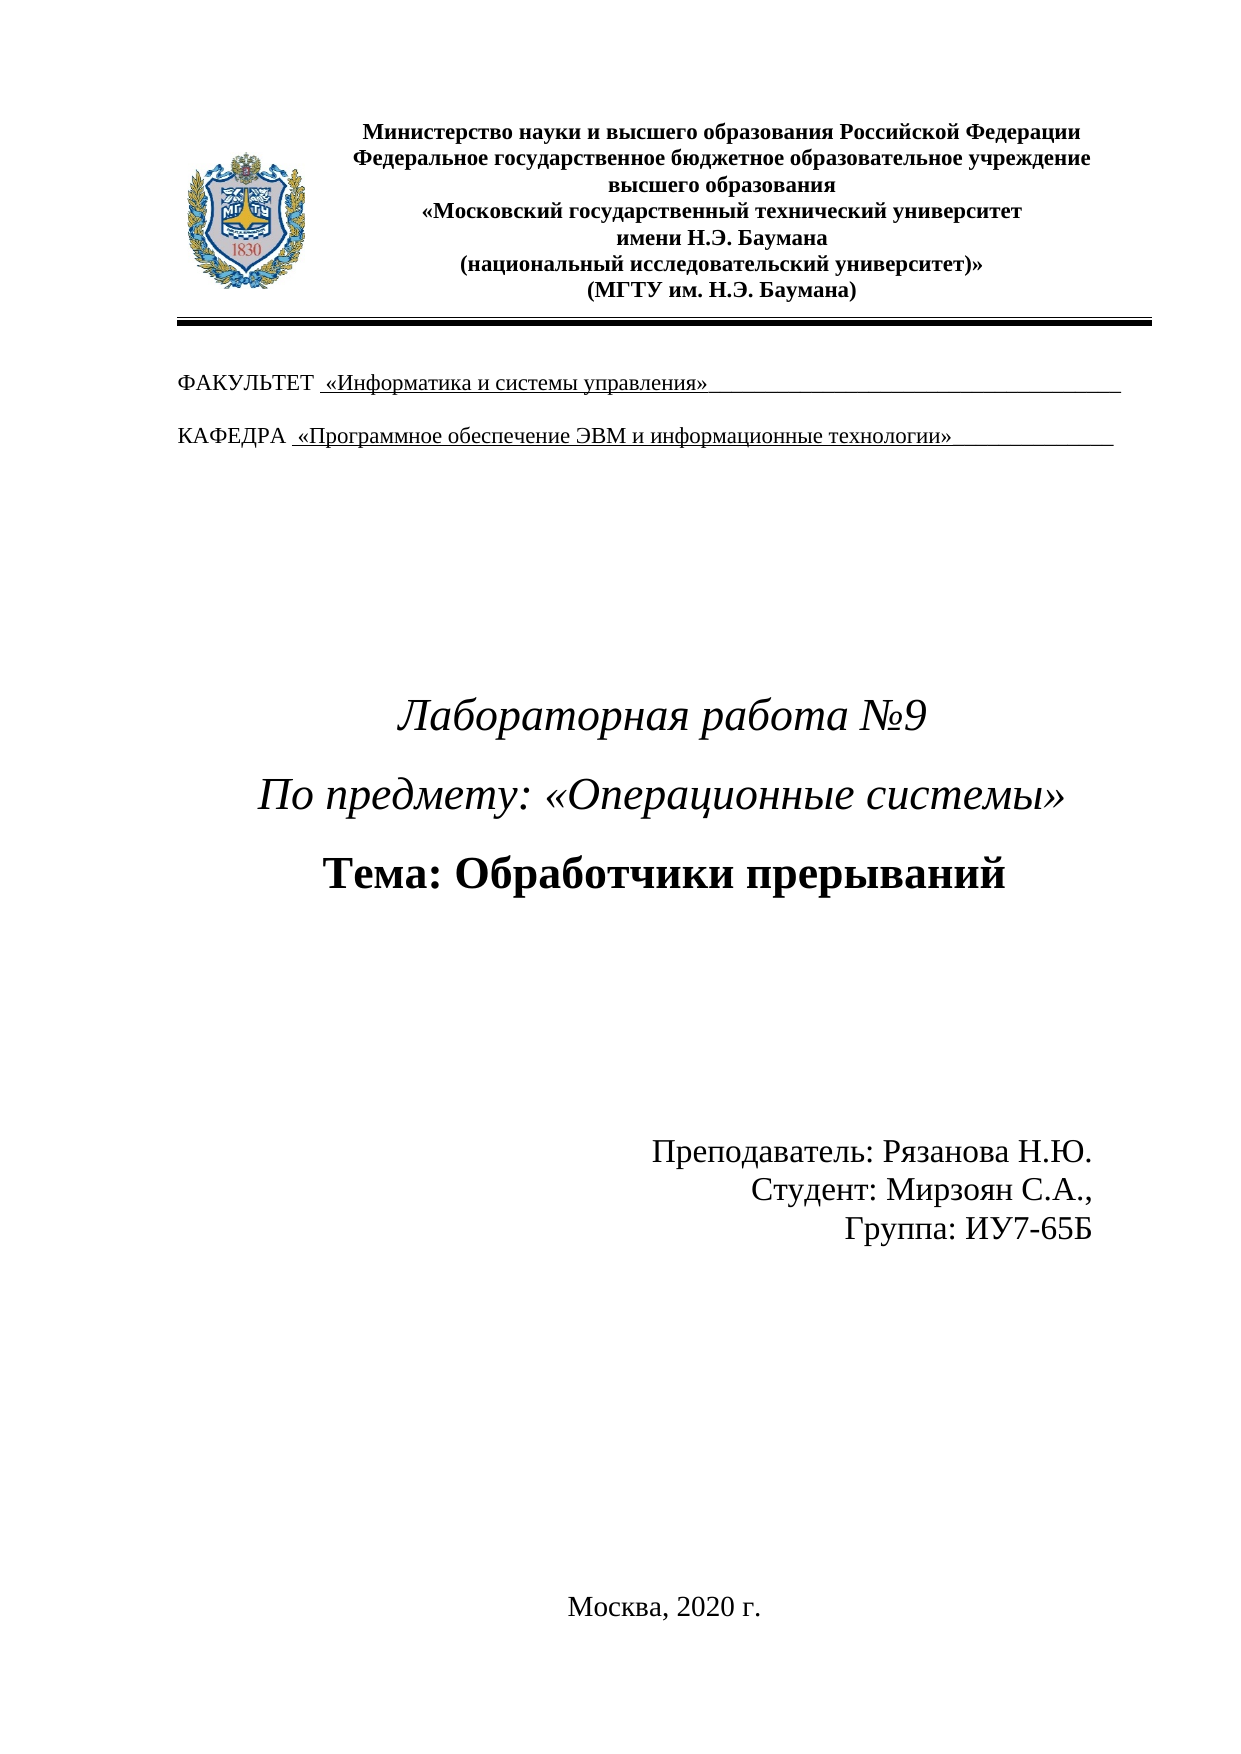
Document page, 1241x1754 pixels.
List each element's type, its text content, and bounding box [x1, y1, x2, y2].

text Тема: Обработчики прерываний [177, 846, 1152, 899]
text Группа: ИУ7-65Б [177, 1208, 1093, 1246]
text Студент: Мирзоян С.А., [177, 1169, 1093, 1208]
text Преподаватель: Рязанова Н.Ю. [177, 1131, 1093, 1169]
table_header [177, 118, 322, 303]
text Лабораторная работа №9 [177, 688, 1152, 741]
text По предмету: «Операционные системы» [177, 767, 1152, 819]
picture [186, 152, 305, 287]
text КАФЕДРА «Программное обеспечение ЭВМ и информационные технологии»______________ [177, 422, 1152, 448]
table_header Министерство науки и высшего образования Российской Федерации Федеральное государственное бюджетное образовательное учреждение высшего образования «Московский государственный технический университет имени Н.Э. Баумана (национальный исследовательский университет)» (МГТУ им. Н.Э. Баумана) [322, 118, 1122, 303]
text ФАКУЛЬТЕТ «Информатика и системы управления»____________________________________ [177, 369, 1152, 396]
text Москва, 2020 г. [177, 1589, 1152, 1622]
